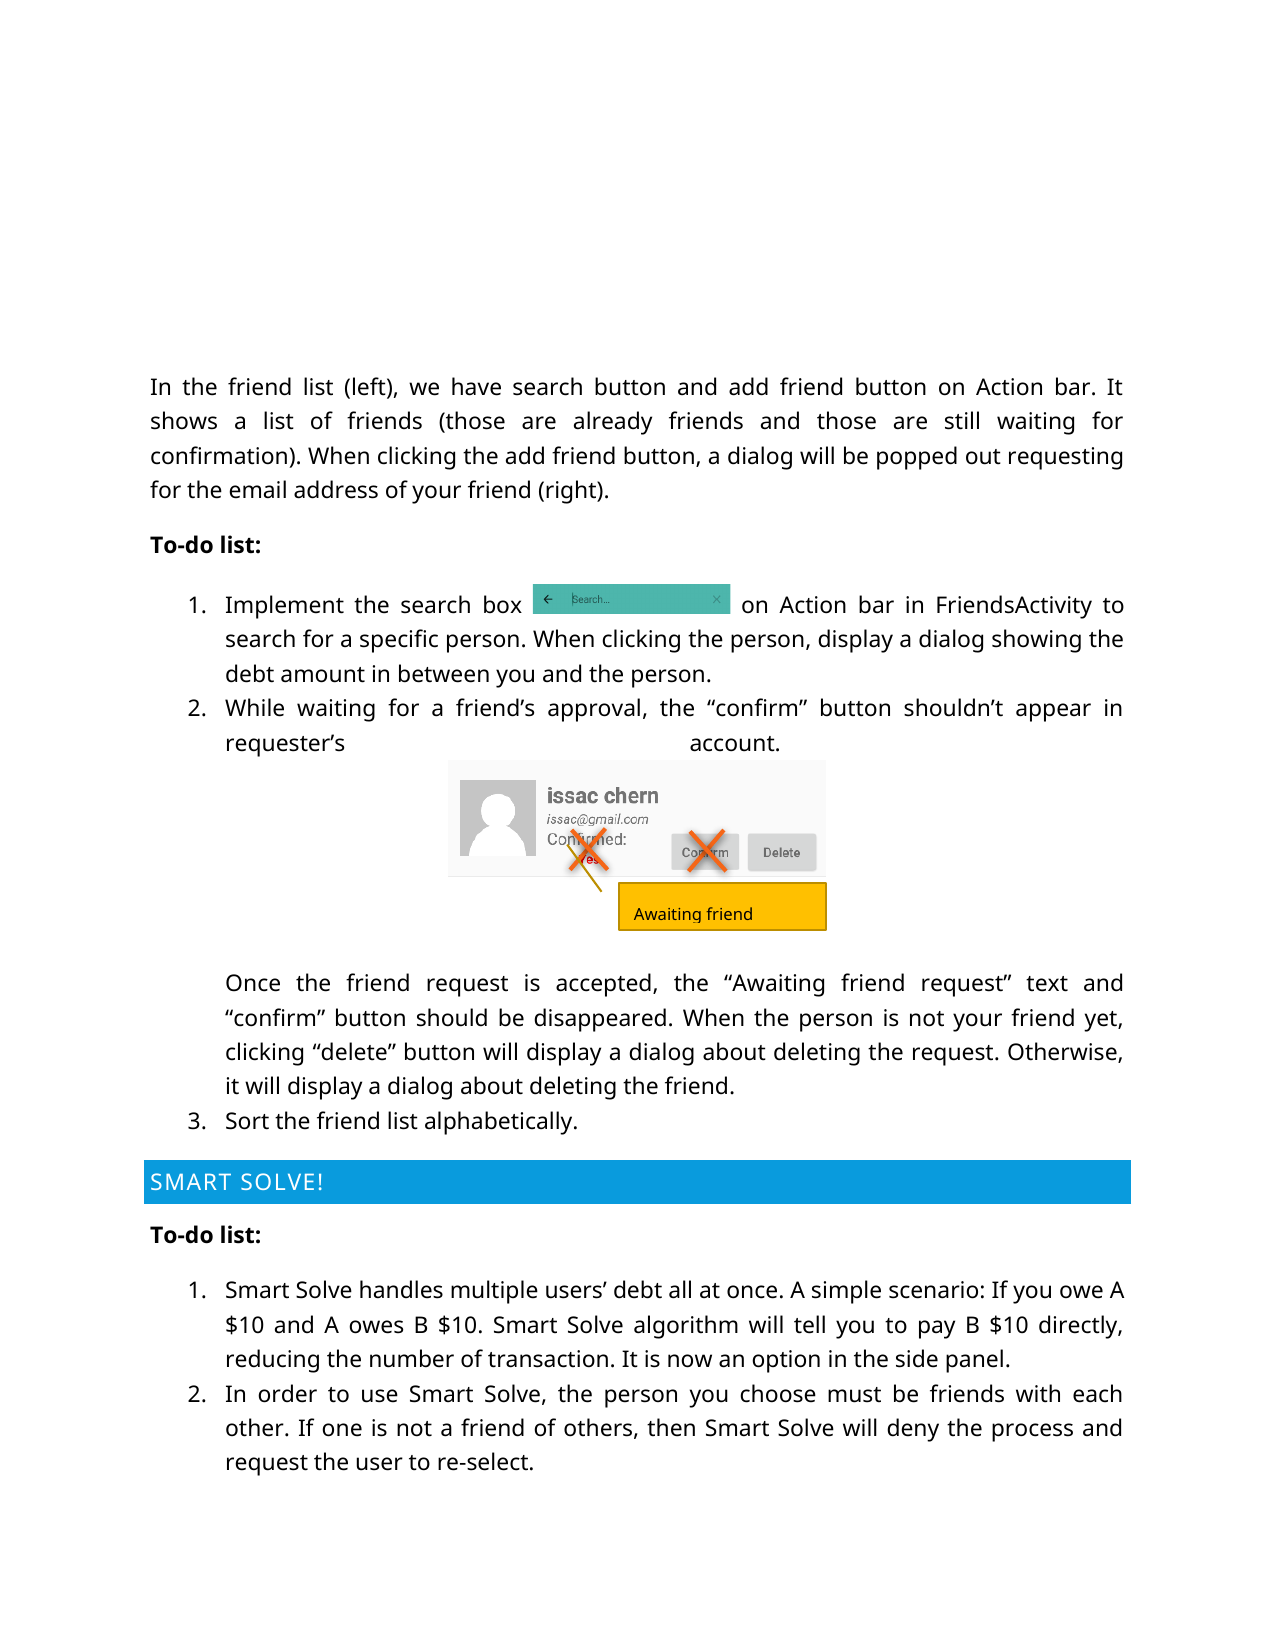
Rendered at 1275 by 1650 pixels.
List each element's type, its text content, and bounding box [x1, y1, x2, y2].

list While waiting for a friend’s approval, the “confirm” button shouldn’t appear in requester’s account. Once the friend request is accepted, the “Awaiting friend request” text and “confirm” button should be disappeared. When the person is not your friend yet, clicking “delete” button will display a dialog about deleting the request. Otherwise, it will display a dialog about deleting the friend. [187, 692, 1125, 1102]
list Sort the friend list alphabetically. [187, 1105, 1125, 1136]
text In the friend list (left), we have search button and add friend button on Action bar. It shows a list of friends (those are already friends and those are still waiting for confirmation). When clicking the add friend button, a dialog will be popped out requesting for the email address of your friend (right). [150, 371, 1125, 505]
text To-do list: [150, 529, 1125, 560]
picture [448, 760, 826, 877]
text To-do list: [150, 1219, 1125, 1251]
picture [532, 584, 731, 614]
list In order to use Smart Solve, the person you choose must be friends with each other. If one is not a friend of others, then Smart Solve will deny the process and request the user to re-select. [187, 1378, 1125, 1478]
list Smart Solve handles multiple users’ debt all at once. A simple scenario: If you owe A $10 and A owes B $10. Smart Solve algorithm will tell you to pay B $10 directly, reducing the number of transaction. It is now an option in the side panel. [187, 1274, 1125, 1374]
list Implement the search box on Action bar in FriendsActivity to search for a specific person. When clicking the person, display a dialog showing the debt amount in between you and the person. [187, 584, 1125, 689]
subtitle smart solve! [150, 1166, 1125, 1197]
